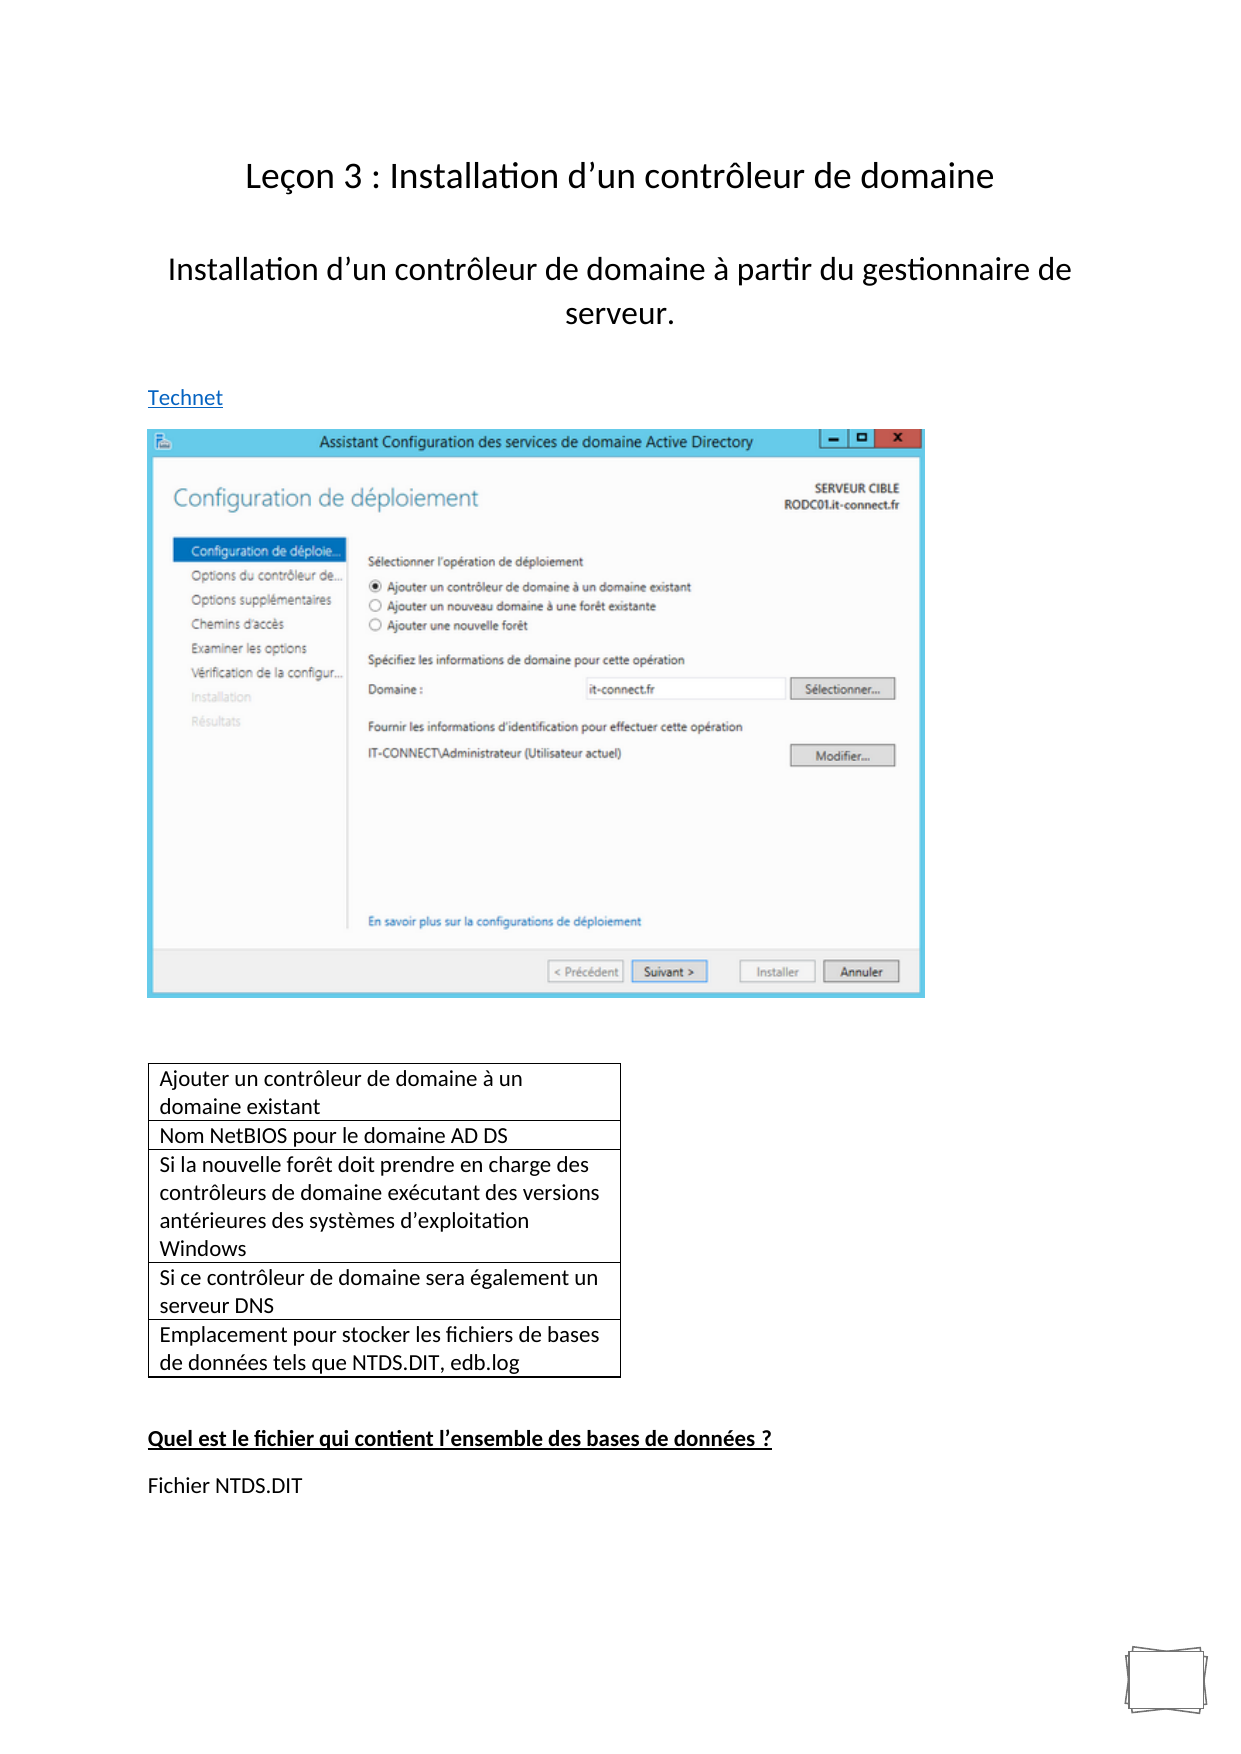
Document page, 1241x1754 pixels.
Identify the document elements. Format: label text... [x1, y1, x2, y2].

text Fichier NTDS.DIT [148, 1471, 1093, 1499]
table_cell Nom NetBIOS pour le domaine AD DS [149, 1121, 620, 1149]
table_cell Si la nouvelle forêt doit prendre en charge des contrôleurs de domaine exécutant des versions antérieures des systèmes d’exploitation Windows [149, 1150, 620, 1262]
table_cell Si ce contrôleur de domaine sera également un serveur DNS [149, 1263, 620, 1319]
subtitle Installation d’un contrôleur de domaine à partir du gestionnaire de serveur. [148, 248, 1093, 333]
text Technet [148, 383, 1093, 411]
subtitle Leçon 3 : Installation d’un contrôleur de domaine [148, 152, 1093, 198]
text Quel est le fichier qui contient l’ensemble des bases de données ? [148, 1424, 1093, 1452]
table_cell Emplacement pour stocker les fichiers de bases de données tels que NTDS.DIT, edb.log [149, 1320, 620, 1376]
table_header Ajouter un contrôleur de domaine à un domaine existant [149, 1064, 620, 1120]
picture [147, 429, 925, 998]
